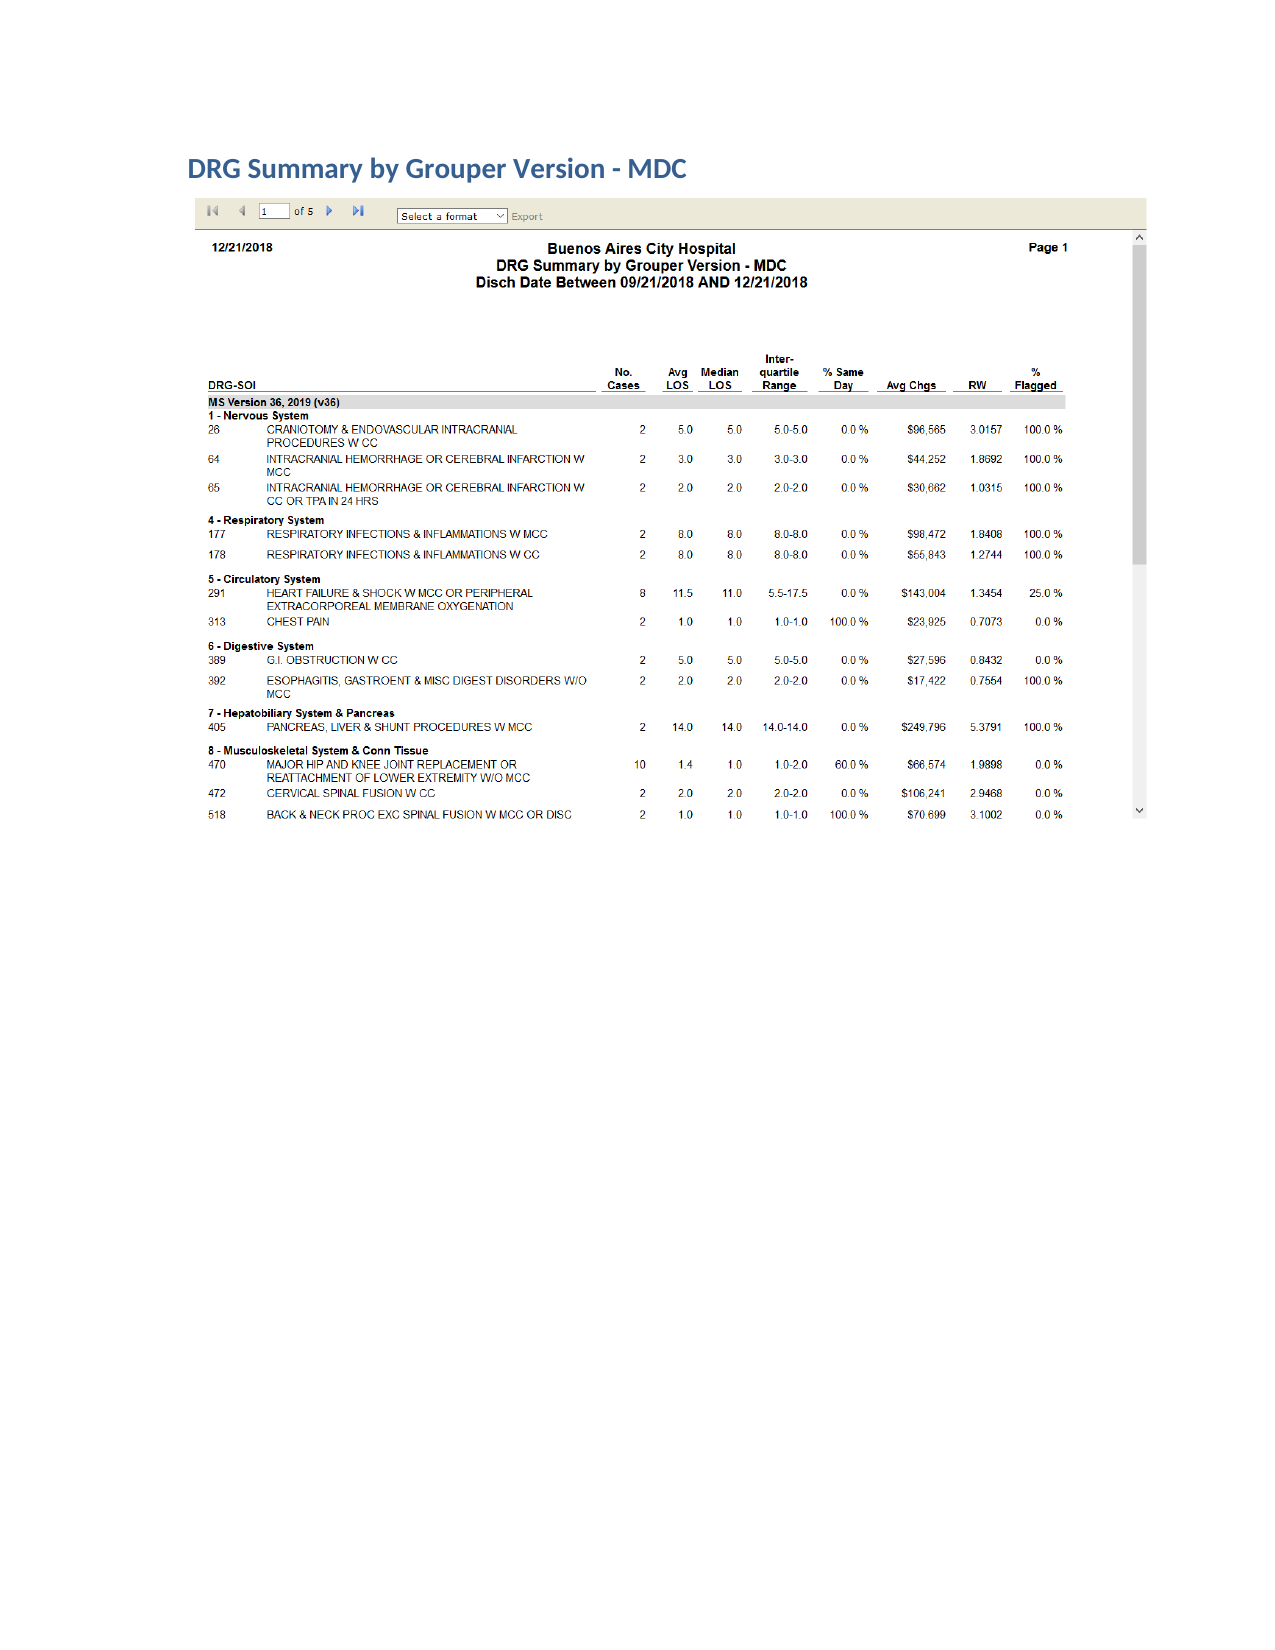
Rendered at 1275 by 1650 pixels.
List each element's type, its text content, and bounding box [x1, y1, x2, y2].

picture [187, 191, 1152, 880]
subtitle DRG Summary by Grouper Version - MDC [187, 150, 1087, 186]
